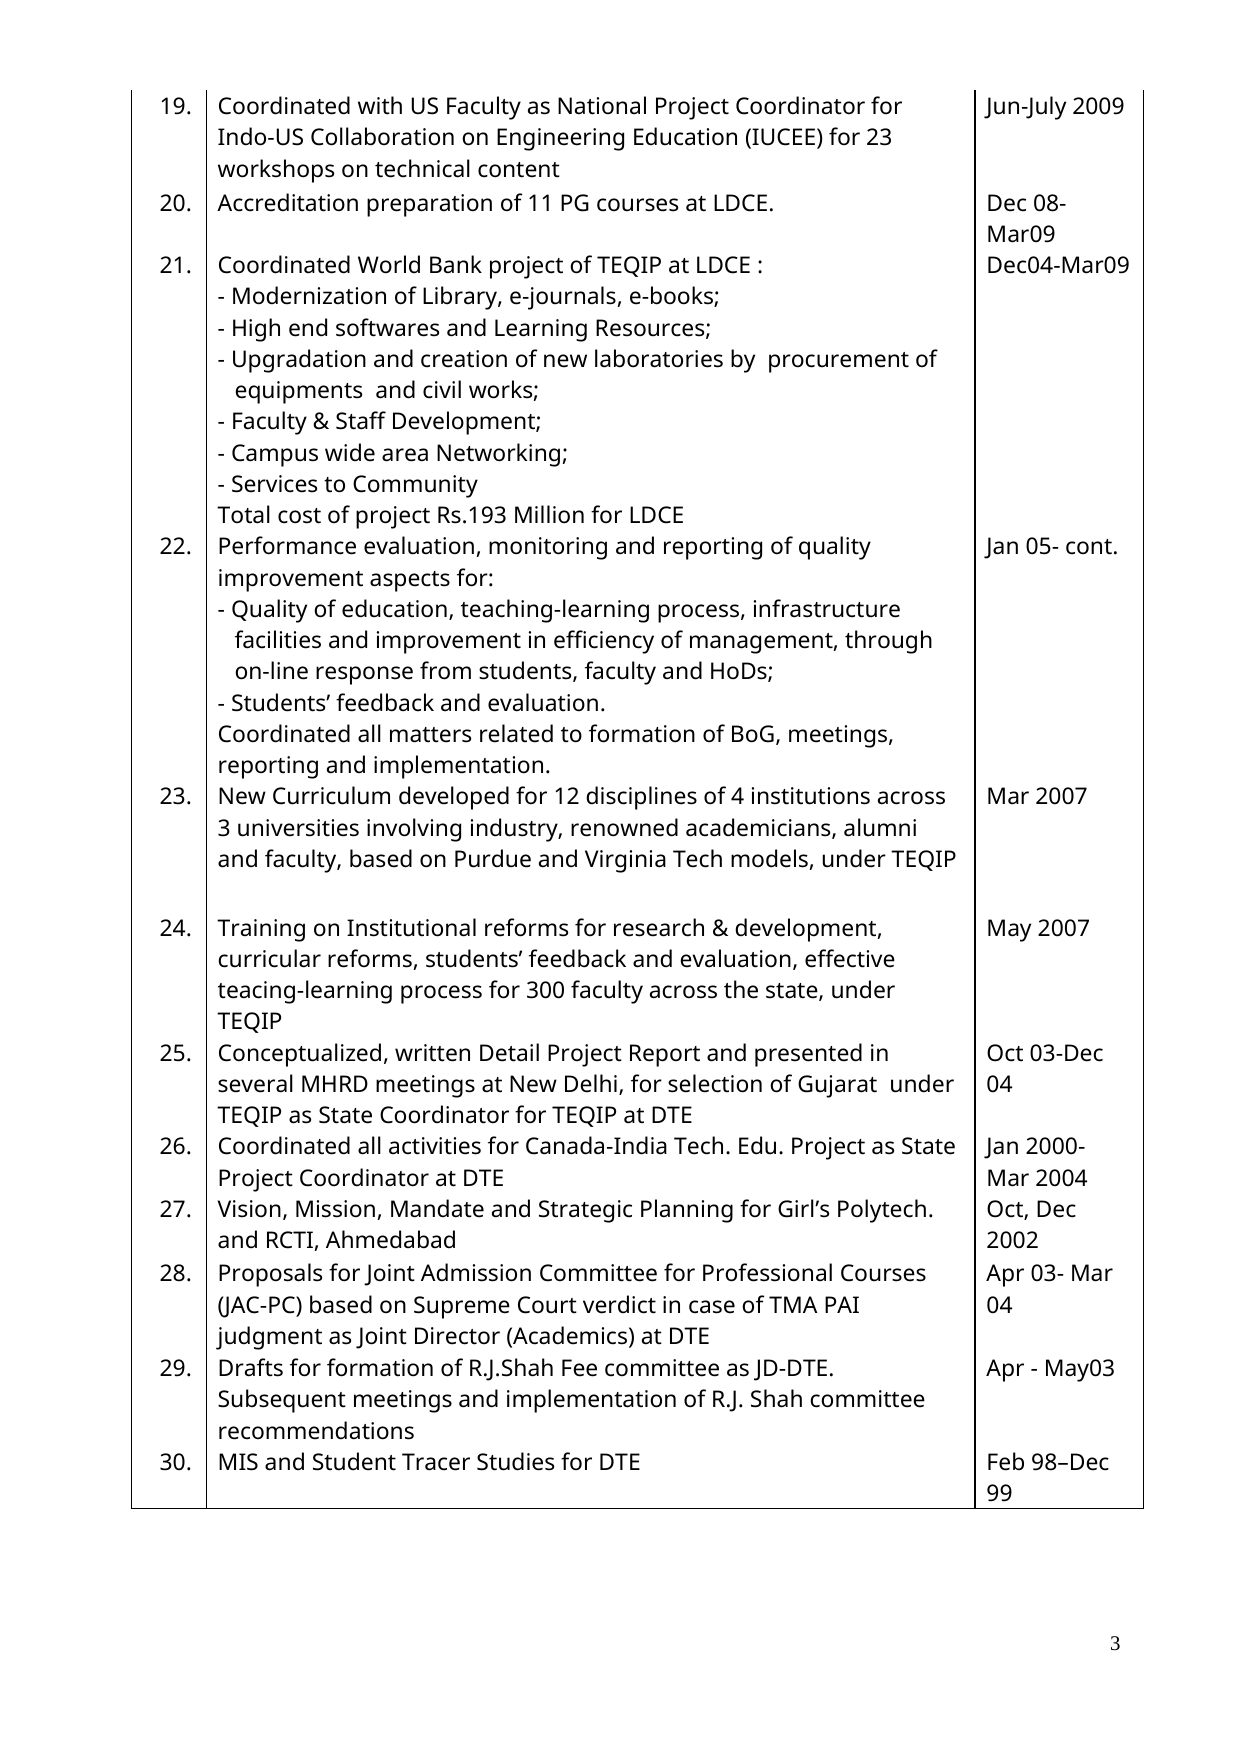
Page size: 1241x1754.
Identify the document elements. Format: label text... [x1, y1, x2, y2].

table_cell [132, 1352, 206, 1446]
table_cell Dec04-Mar09 [976, 249, 1143, 530]
table_cell Jan 05- cont. [976, 530, 1143, 780]
table_cell Performance evaluation, monitoring and reporting of quality improvement aspects for: - Quality of education, teaching-learning process, infrastructure facilities and improvement in efficiency of management, through on-line response from students, faculty and HoDs; - Students’ feedback and evaluation. Coordinated all matters related to formation of BoG, meetings, reporting and implementation. [207, 530, 974, 780]
table_cell [132, 911, 206, 1036]
table_cell [132, 1130, 206, 1193]
table_cell Coordinated with US Faculty as National Project Coordinator for Indo-US Collaboration on Engineering Education (IUCEE) for 23 workshops on technical content [207, 90, 974, 187]
table_cell [132, 249, 206, 530]
table_cell Coordinated all activities for Canada-India Tech. Edu. Project as State Project Coordinator at DTE [207, 1130, 974, 1193]
table_cell Conceptualized, written Detail Project Report and presented in several MHRD meetings at New Delhi, for selection of Gujarat under TEQIP as State Coordinator for TEQIP at DTE [207, 1036, 974, 1130]
table_cell Mar 2007 [976, 780, 1143, 911]
table_cell Feb 98–Dec 99 [976, 1446, 1143, 1508]
table_cell Accreditation preparation of 11 PG courses at LDCE. [207, 187, 974, 249]
table_cell Apr - May03 [976, 1352, 1143, 1446]
table_cell [132, 780, 206, 911]
table_cell MIS and Student Tracer Studies for DTE [207, 1446, 974, 1508]
table_cell Training on Institutional reforms for research & development, curricular reforms, students’ feedback and evaluation, effective teacing-learning process for 300 faculty across the state, under TEQIP [207, 911, 974, 1036]
table_cell Dec 08-Mar09 [976, 187, 1143, 249]
table_cell Vision, Mission, Mandate and Strategic Planning for Girl’s Polytech. and RCTI, Ahmedabad [207, 1193, 974, 1257]
table_cell Jun-July 2009 [976, 90, 1143, 187]
table_cell Jan 2000- Mar 2004 [976, 1130, 1143, 1193]
table_cell Oct, Dec 2002 [976, 1193, 1143, 1257]
table_cell [132, 187, 206, 249]
table_cell Apr 03- Mar 04 [976, 1258, 1143, 1352]
table_cell Coordinated World Bank project of TEQIP at LDCE : - Modernization of Library, e-journals, e-books; - High end softwares and Learning Resources; - Upgradation and creation of new laboratories by procurement of equipments and civil works; - Faculty & Staff Development; - Campus wide area Networking; - Services to Community Total cost of project Rs.193 Million for LDCE [207, 249, 974, 530]
table_cell [132, 90, 206, 187]
table_cell May 2007 [976, 911, 1143, 1036]
table_cell [132, 1036, 206, 1130]
table_cell [132, 1193, 206, 1257]
table_cell Drafts for formation of R.J.Shah Fee committee as JD-DTE. Subsequent meetings and implementation of R.J. Shah committee recommendations [207, 1352, 974, 1446]
table_cell New Curriculum developed for 12 disciplines of 4 institutions across 3 universities involving industry, renowned academicians, alumni and faculty, based on Purdue and Virginia Tech models, under TEQIP [207, 780, 974, 911]
table_cell [132, 1258, 206, 1352]
table_cell [132, 1446, 206, 1508]
table_cell Oct 03-Dec 04 [976, 1036, 1143, 1130]
table_cell [132, 530, 206, 780]
table_cell Proposals for Joint Admission Committee for Professional Courses (JAC-PC) based on Supreme Court verdict in case of TMA PAI judgment as Joint Director (Academics) at DTE [207, 1258, 974, 1352]
